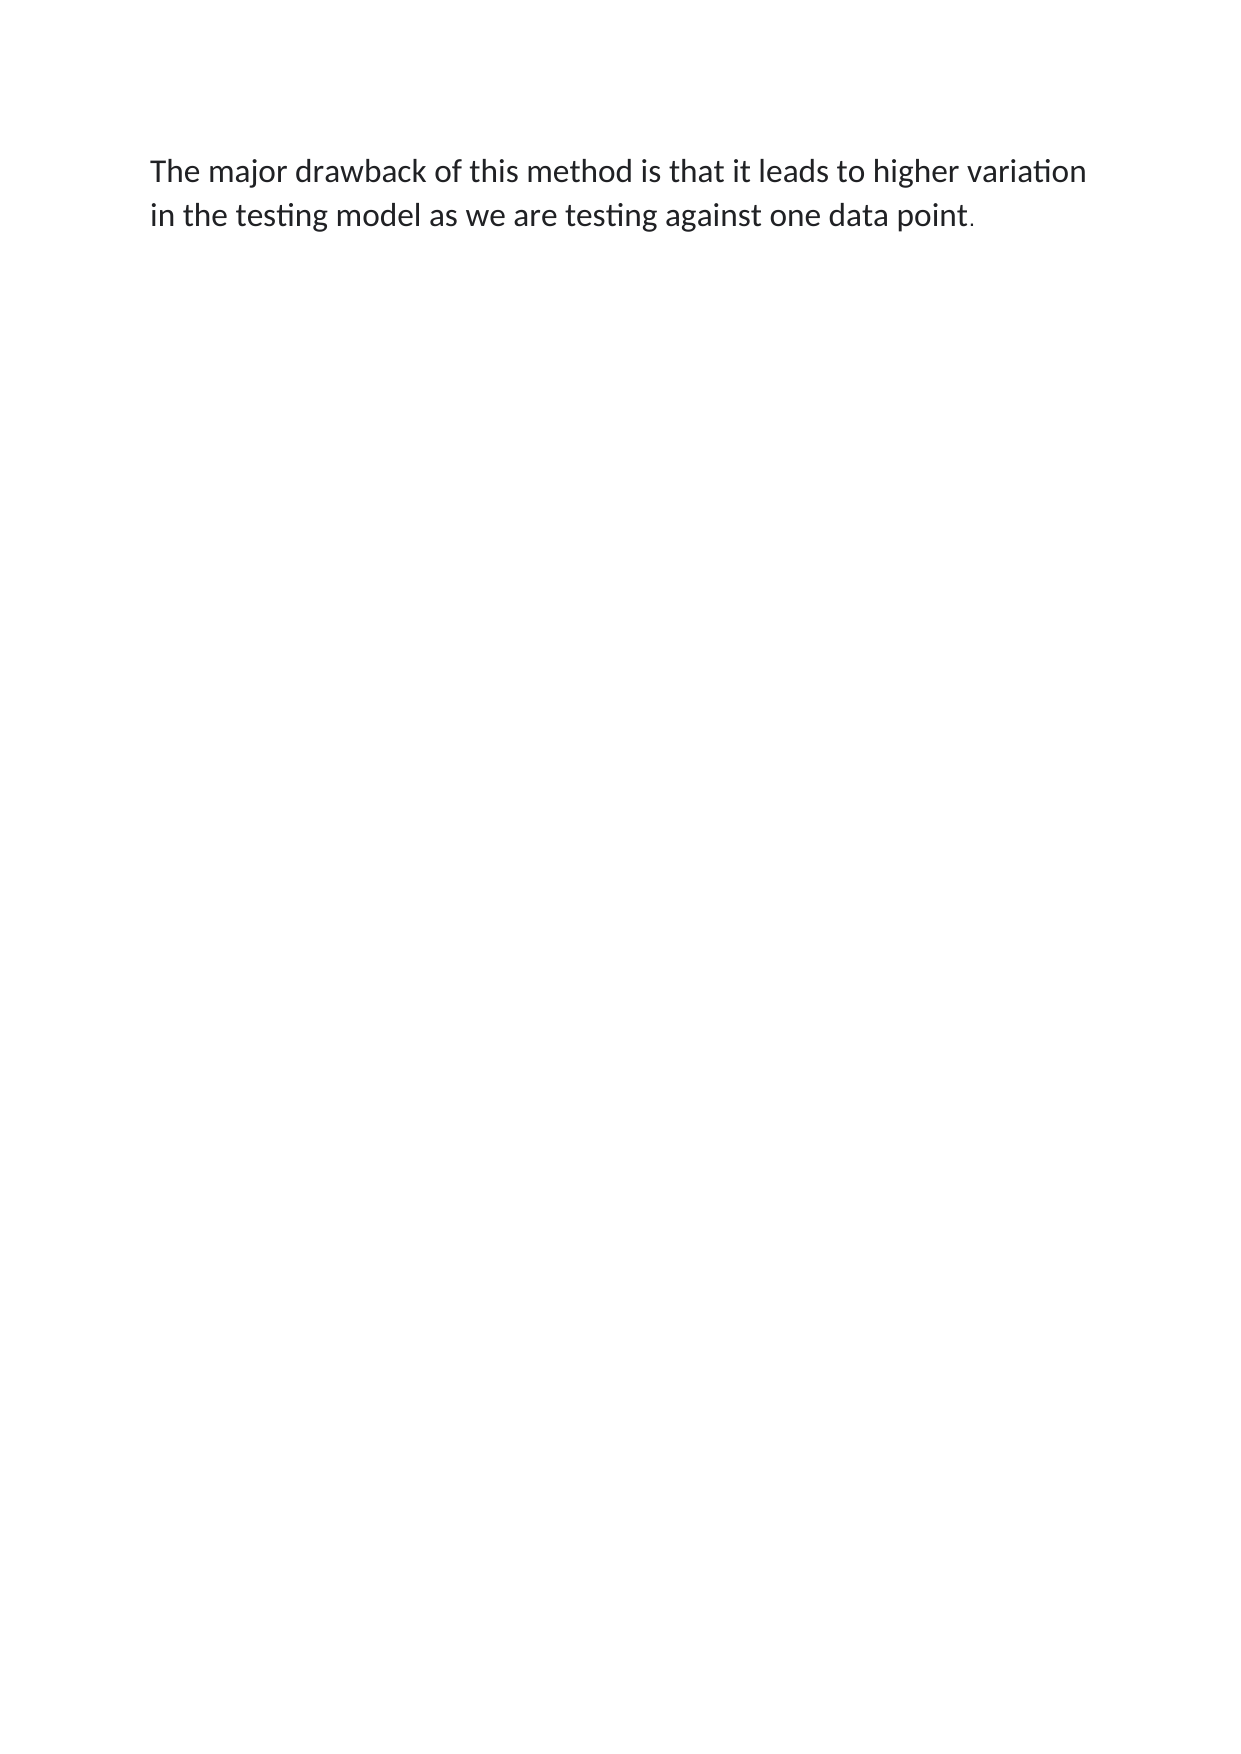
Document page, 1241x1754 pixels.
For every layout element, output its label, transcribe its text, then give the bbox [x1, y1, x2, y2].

text The major drawback of this method is that it leads to higher variation in the testing model as we are testing against one data point. [150, 150, 1090, 235]
